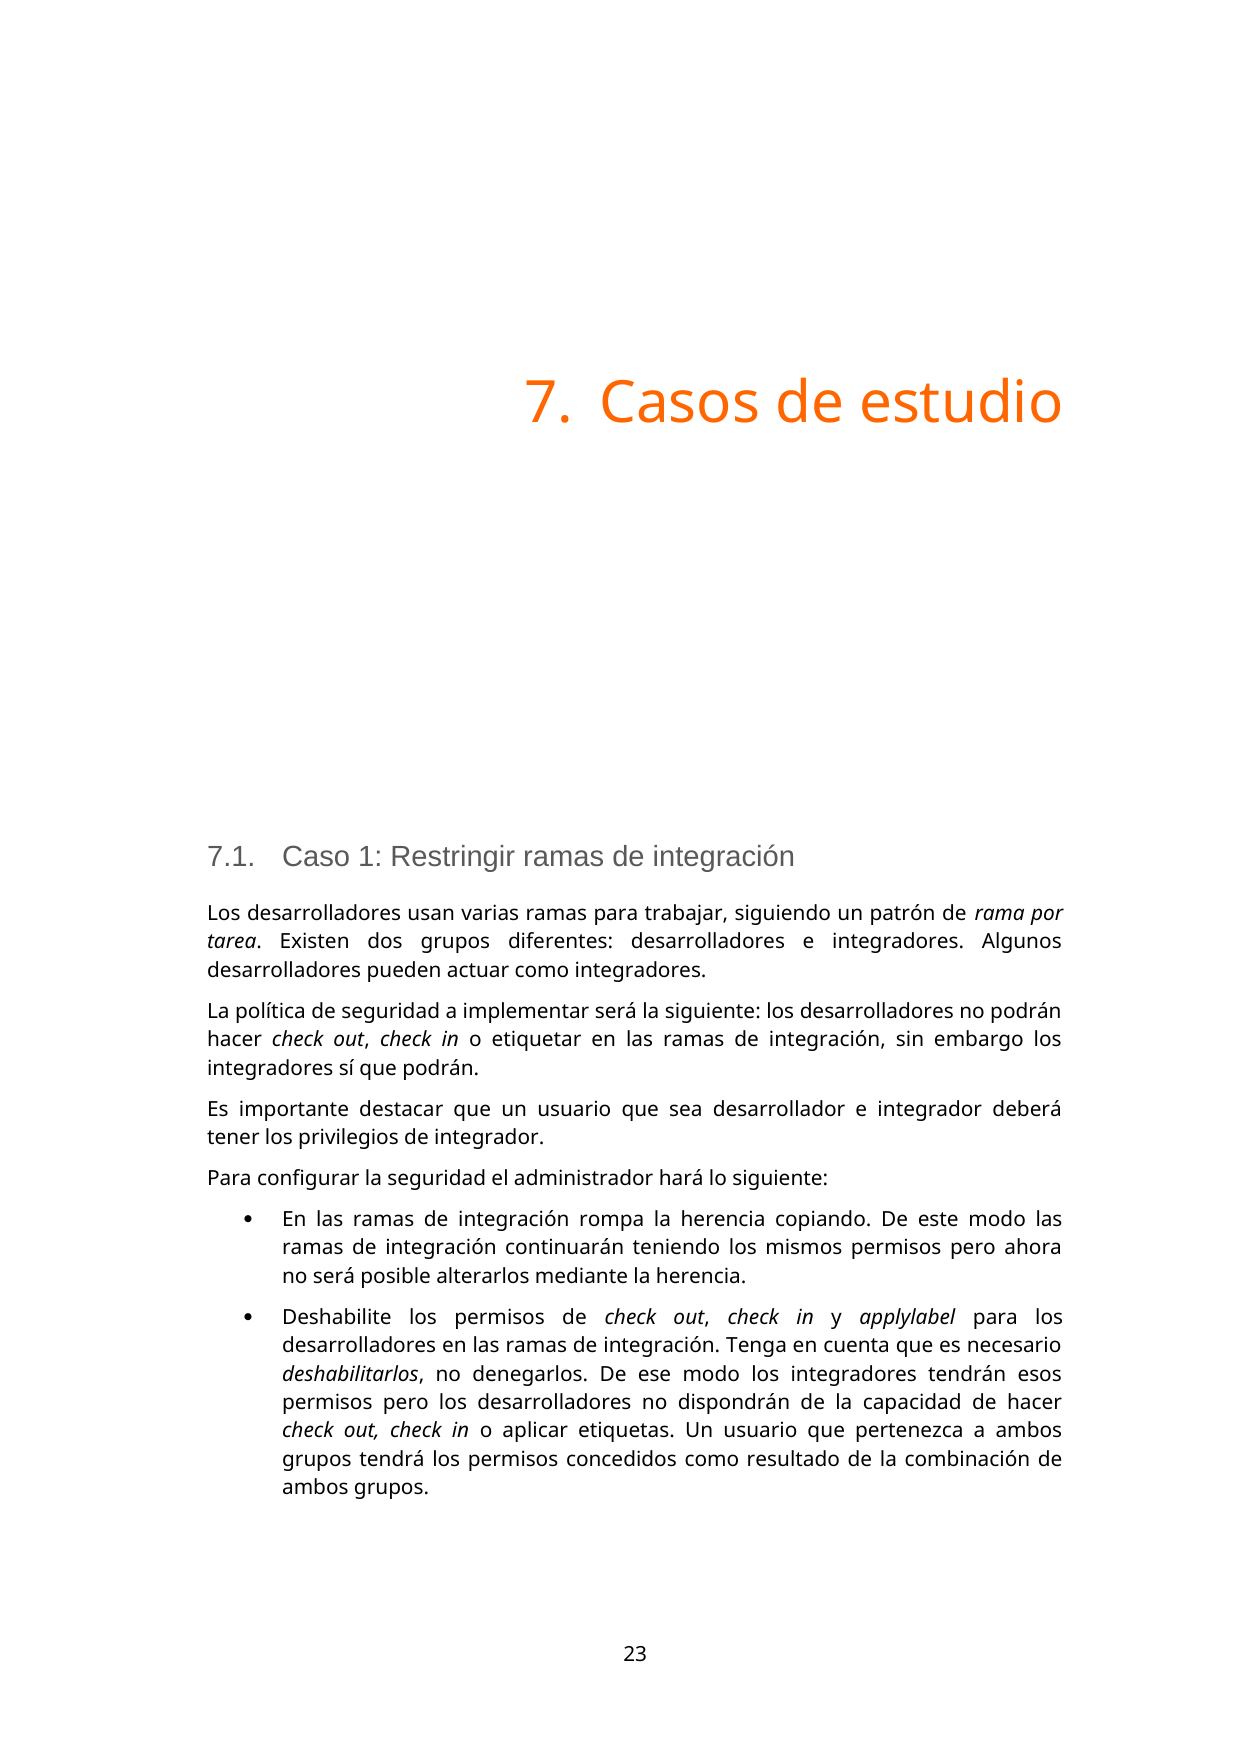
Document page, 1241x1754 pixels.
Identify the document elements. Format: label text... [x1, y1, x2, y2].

subtitle Casos de estudio [207, 360, 1063, 439]
list En las ramas de integración rompa la herencia copiando. De este modo las ramas de integración continuarán teniendo los mismos permisos pero ahora no será posible alterarlos mediante la herencia. [244, 1204, 1063, 1289]
subtitle Caso 1: Restringir ramas de integración [207, 839, 1063, 873]
text La política de seguridad a implementar será la siguiente: los desarrolladores no podrán hacer check out, check in o etiquetar en las ramas de integración, sin embargo los integradores sí que podrán. [207, 996, 1063, 1081]
text Es importante destacar que un usuario que sea desarrollador e integrador deberá tener los privilegios de integrador. [207, 1094, 1063, 1151]
text Los desarrolladores usan varias ramas para trabajar, siguiendo un patrón de rama por tarea. Existen dos grupos diferentes: desarrolladores e integradores. Algunos desarrolladores pueden actuar como integradores. [207, 898, 1063, 983]
list Deshabilite los permisos de check out, check in y applylabel para los desarrolladores en las ramas de integración. Tenga en cuenta que es necesario deshabilitarlos, no denegarlos. De ese modo los integradores tendrán esos permisos pero los desarrolladores no dispondrán de la capacidad de hacer check out, check in o aplicar etiquetas. Un usuario que pertenezca a ambos grupos tendrá los permisos concedidos como resultado de la combinación de ambos grupos. [244, 1302, 1063, 1501]
text Para configurar la seguridad el administrador hará lo siguiente: [207, 1163, 1063, 1191]
